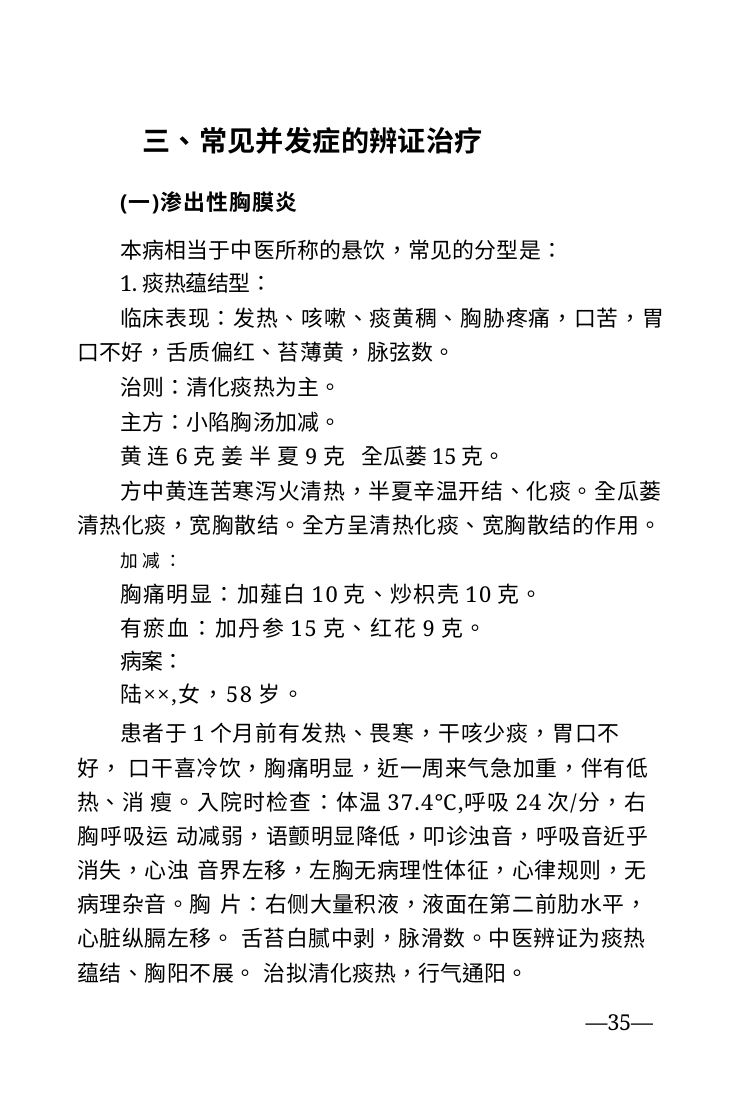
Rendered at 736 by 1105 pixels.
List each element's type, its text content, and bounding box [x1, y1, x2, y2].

text 加 减 ： [120, 549, 666, 572]
text 黄 连 6 克 姜 半 夏 9 克 全瓜蒌15克。 [120, 443, 666, 470]
text 临床表现：发热、咳嗽、痰黄稠、胸胁疼痛，口苦，胃 口不好，舌质偏红、苔薄黄，脉弦数。 [77, 303, 666, 366]
text 胸痛明显：加薤白10克、炒枳壳10克。 [120, 581, 666, 608]
text 本病相当于中医所称的悬饮，常见的分型是： [120, 236, 666, 263]
text (一)渗出性胸膜炎 [120, 188, 666, 215]
text 患者于1个月前有发热、畏寒，干咳少痰，胃口不好， 口干喜冷饮，胸痛明显，近一周来气急加重，伴有低热、消 瘦。入院时检查：体温37.4℃,呼吸24次/分，右胸呼吸运 动减弱，语颤明显降低，叩诊浊音，呼吸音近乎消失，心浊 音界左移，左胸无病理性体征，心律规则，无病理杂音。胸 片：右侧大量积液，液面在第二前肋水平，心脏纵膈左移。 舌苔白腻中剥，脉滑数。中医辨证为痰热蕴结、胸阳不展。 治拟清化痰热，行气通阳。 [77, 718, 665, 987]
text 有瘀血：加丹参15克、红花9克。 [120, 614, 666, 641]
text 1. 痰热蕴结型： [120, 269, 666, 296]
text 三、常见并发症的辨证治疗 [142, 124, 666, 159]
text 主方：小陷胸汤加减。 [120, 408, 666, 436]
text 陆××,女，58岁。 [120, 681, 666, 707]
text 方中黄连苦寒泻火清热，半夏辛温开结、化痰。全瓜蒌 清热化痰，宽胸散结。全方呈清热化痰、宽胸散结的作用。 [77, 476, 664, 540]
text 治则：清化痰热为主。 [120, 374, 666, 401]
text 病案： [120, 648, 666, 675]
